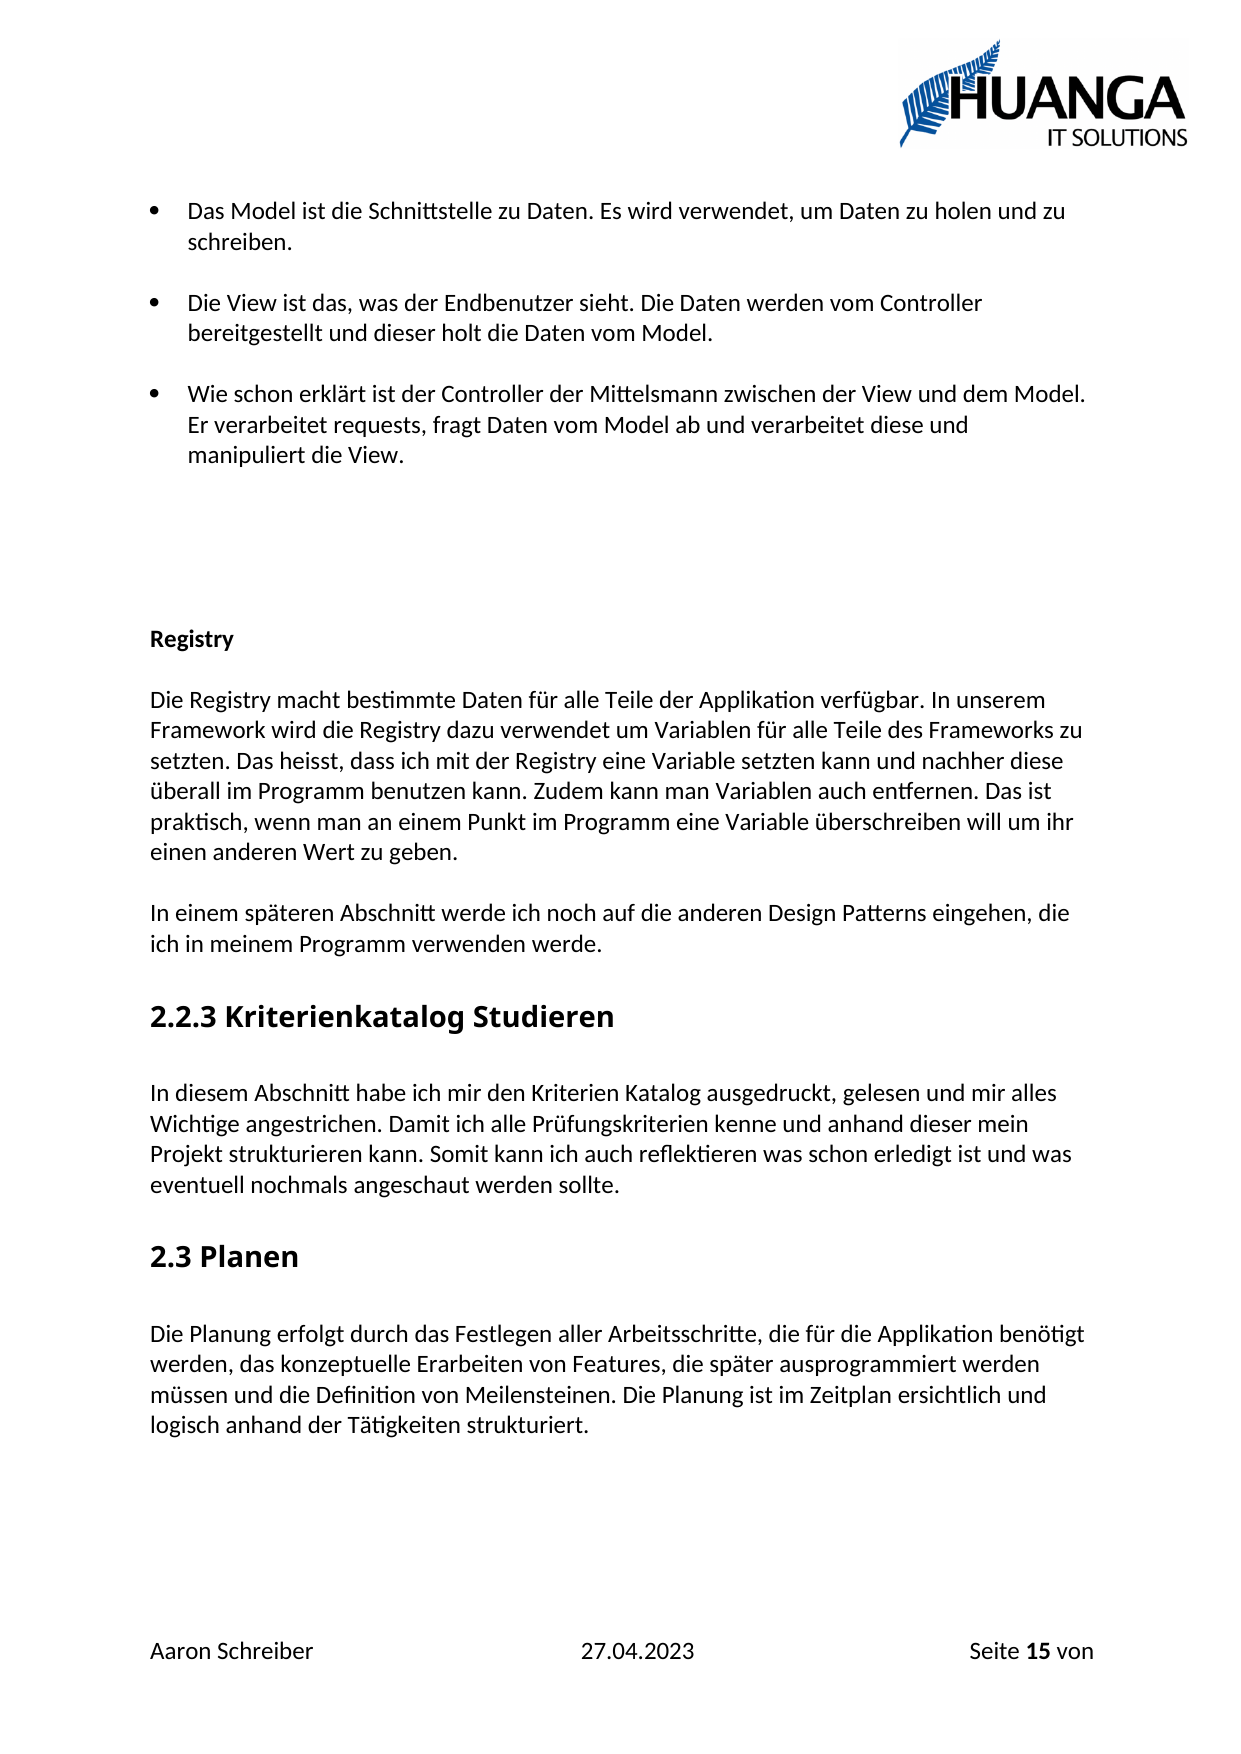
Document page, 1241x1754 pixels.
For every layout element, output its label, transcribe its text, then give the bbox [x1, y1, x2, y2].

list Die View ist das, was der Endbenutzer sieht. Die Daten werden vom Controller bereitgestellt und dieser holt die Daten vom Model. [150, 287, 1090, 348]
text In diesem Abschnitt habe ich mir den Kriterien Katalog ausgedruckt, gelesen und mir alles Wichtige angestrichen. Damit ich alle Prüfungskriterien kenne und anhand dieser mein Projekt strukturieren kann. Somit kann ich auch reflektieren was schon erledigt ist und was eventuell nochmals angeschaut werden sollte. [150, 1077, 1090, 1199]
text Registry [150, 623, 1090, 653]
text 2.3 Planen [150, 1237, 1090, 1276]
text In einem späteren Abschnitt werde ich noch auf die anderen Design Patterns eingehen, die ich in meinem Programm verwenden werde. [150, 897, 1090, 958]
text Die Registry macht bestimmte Daten für alle Teile der Applikation verfügbar. In unserem Framework wird die Registry dazu verwendet um Variablen für alle Teile des Frameworks zu setzten. Das heisst, dass ich mit der Registry eine Variable setzten kann und nachher diese überall im Programm benutzen kann. Zudem kann man Variablen auch entfernen. Das ist praktisch, wenn man an einem Punkt im Programm eine Variable überschreiben will um ihr einen anderen Wert zu geben. [150, 684, 1090, 867]
list Das Model ist die Schnittstelle zu Daten. Es wird verwendet, um Daten zu holen und zu schreiben. [150, 196, 1090, 257]
text Die Planung erfolgt durch das Festlegen aller Arbeitsschritte, die für die Applikation benötigt werden, das konzeptuelle Erarbeiten von Features, die später ausprogrammiert werden müssen und die Definition von Meilensteinen. Die Planung ist im Zeitplan ersichtlich und logisch anhand der Tätigkeiten strukturiert. [150, 1318, 1090, 1440]
picture [898, 38, 1189, 149]
text 2.2.3 Kriterienkatalog Studieren [150, 996, 1090, 1036]
list Wie schon erklärt ist der Controller der Mittelsmann zwischen der View und dem Model. Er verarbeitet requests, fragt Daten vom Model ab und verarbeitet diese und manipuliert die View. [150, 379, 1090, 470]
